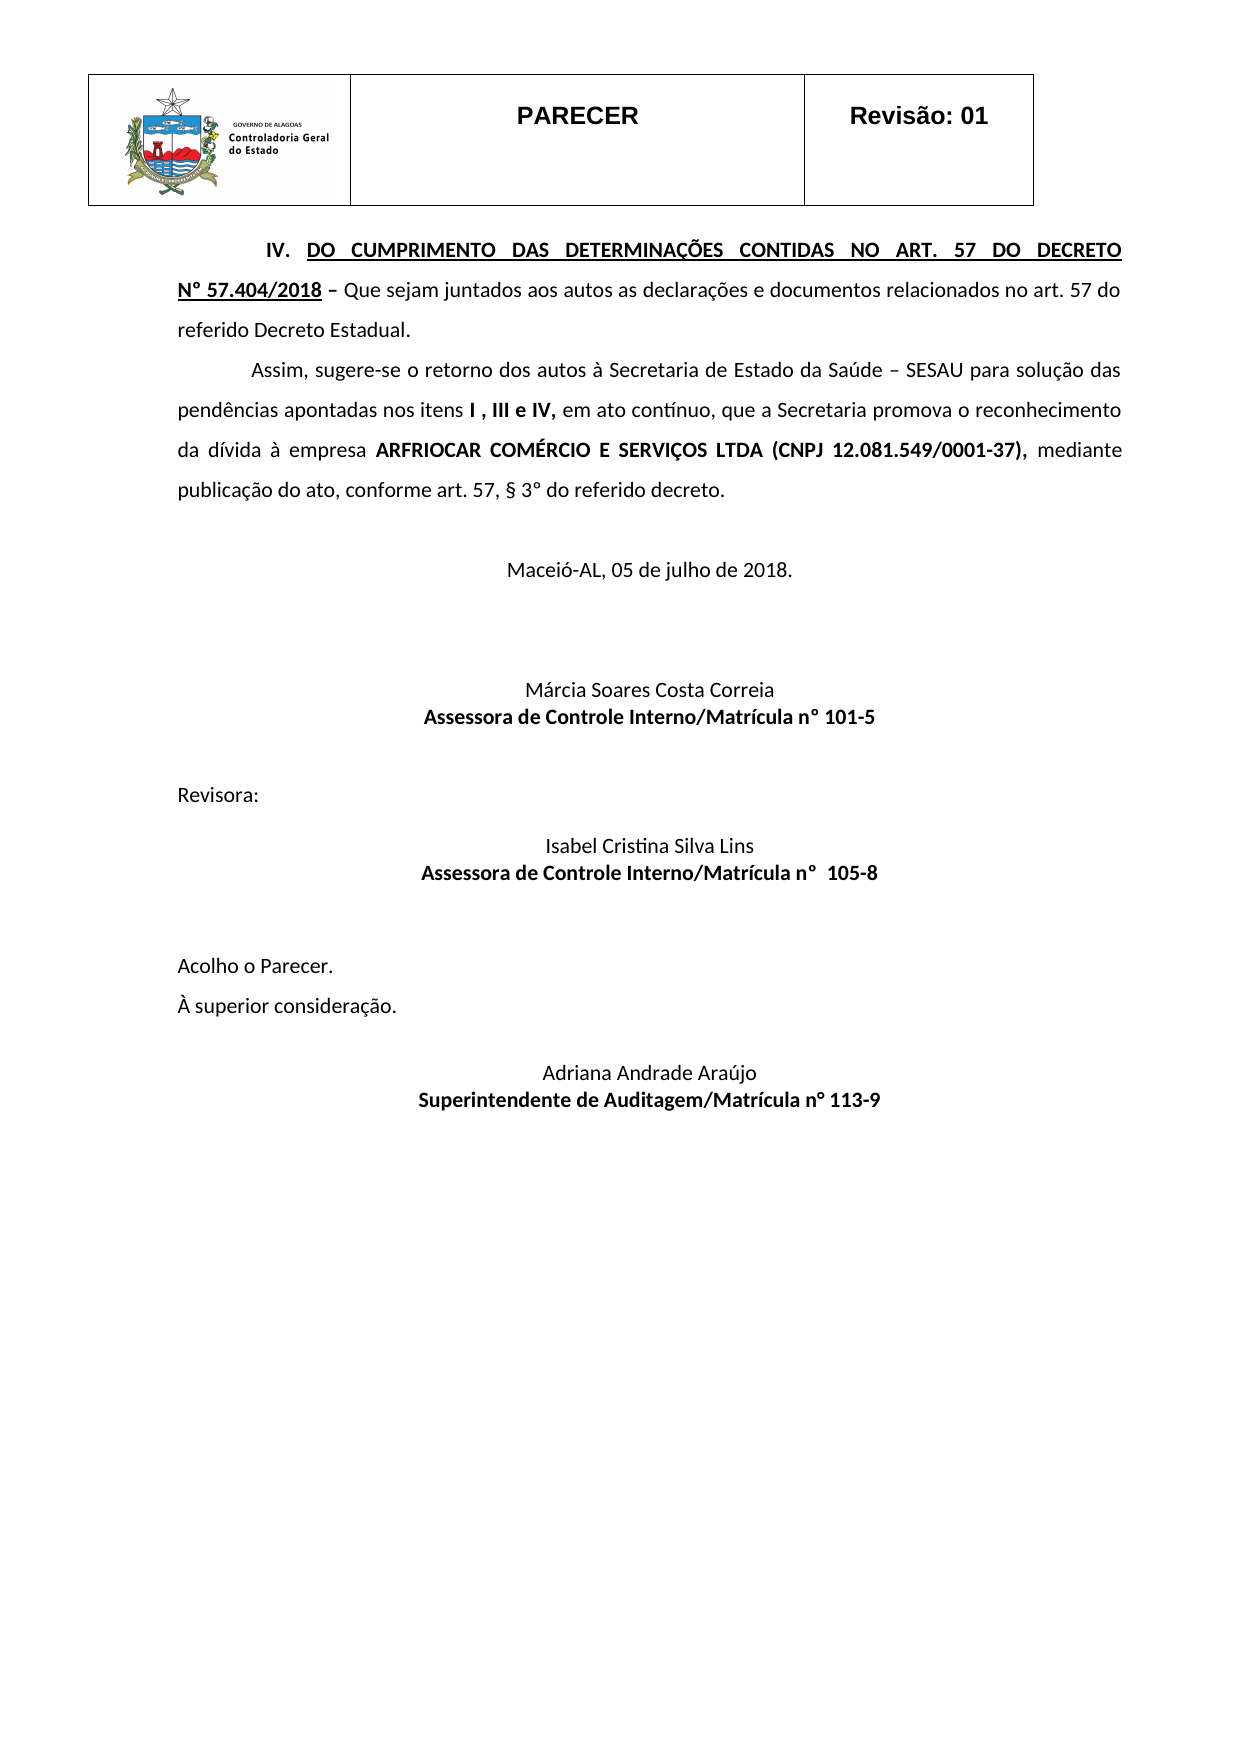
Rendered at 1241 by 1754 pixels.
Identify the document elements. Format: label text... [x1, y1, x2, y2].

text Acolho o Parecer. [177, 952, 1122, 979]
text Adriana Andrade Araújo [177, 1059, 1122, 1086]
text Márcia Soares Costa Correia [177, 676, 1122, 703]
text À superior consideração. [177, 992, 1122, 1019]
text Revisora: [177, 781, 1122, 808]
text Isabel Cristina Silva Lins [177, 832, 1122, 859]
list IV. DO CUMPRIMENTO DAS DETERMINAÇÕES CONTIDAS NO ART. 57 DO DECRETO Nº 57.404/2018 – Que sejam juntados aos autos as declarações e documentos relacionados no art. 57 do referido Decreto Estadual. [177, 236, 1122, 343]
text Assessora de Controle Interno/Matrícula nº 105-8 [177, 859, 1122, 886]
text Assessora de Controle Interno/Matrícula nº 101-5 [177, 703, 1122, 729]
text Superintendente de Auditagem/Matrícula n° 113-9 [177, 1086, 1122, 1112]
text Assim, sugere-se o retorno dos autos à Secretaria de Estado da Saúde – SESAU para solução das pendências apontadas nos itens I , III e IV, em ato contínuo, que a Secretaria promova o reconhecimento da dívida à empresa ARFRIOCAR COMÉRCIO E SERVIÇOS LTDA (CNPJ 12.081.549/0001-37), mediante publicação do ato, conforme art. 57, § 3º do referido decreto. [177, 356, 1122, 503]
text Maceió-AL, 05 de julho de 2018. [177, 556, 1122, 583]
picture [118, 85, 335, 199]
